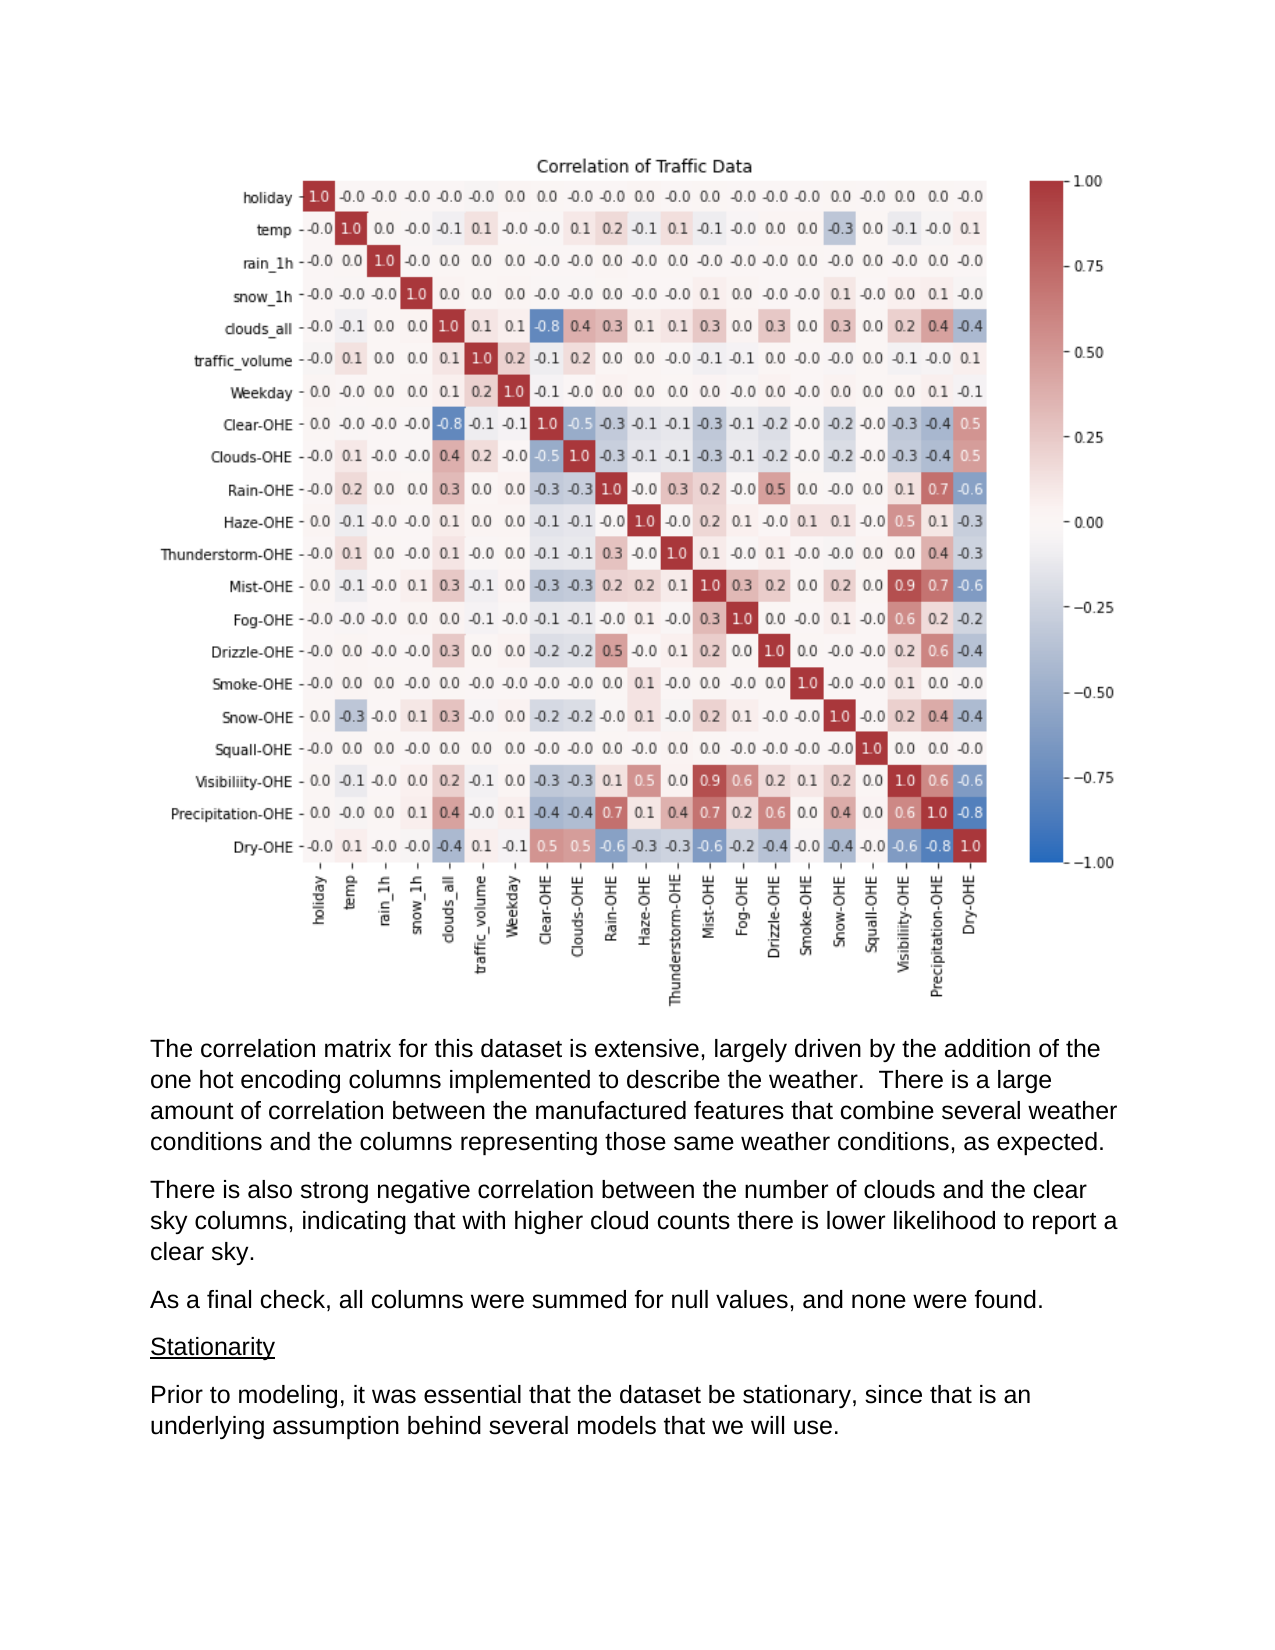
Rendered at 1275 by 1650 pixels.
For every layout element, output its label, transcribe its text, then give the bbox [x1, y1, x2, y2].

picture [150, 150, 1125, 1016]
text There is also strong negative correlation between the number of clouds and the clear sky columns, indicating that with higher cloud counts there is lower likelihood to report a clear sky. [150, 1175, 1125, 1266]
text The correlation matrix for this dataset is extensive, largely driven by the addition of the one hot encoding columns implemented to describe the weather. There is a large amount of correlation between the manufactured features that combine several weather conditions and the columns representing those same weather conditions, as expected. [150, 1034, 1125, 1156]
text Stationarity [150, 1332, 1125, 1361]
text As a final check, all columns were summed for null values, and none were found. [150, 1284, 1125, 1313]
text Prior to modeling, it was essential that the dataset be stationary, since that is an underlying assumption behind several models that we will use. [150, 1380, 1125, 1440]
